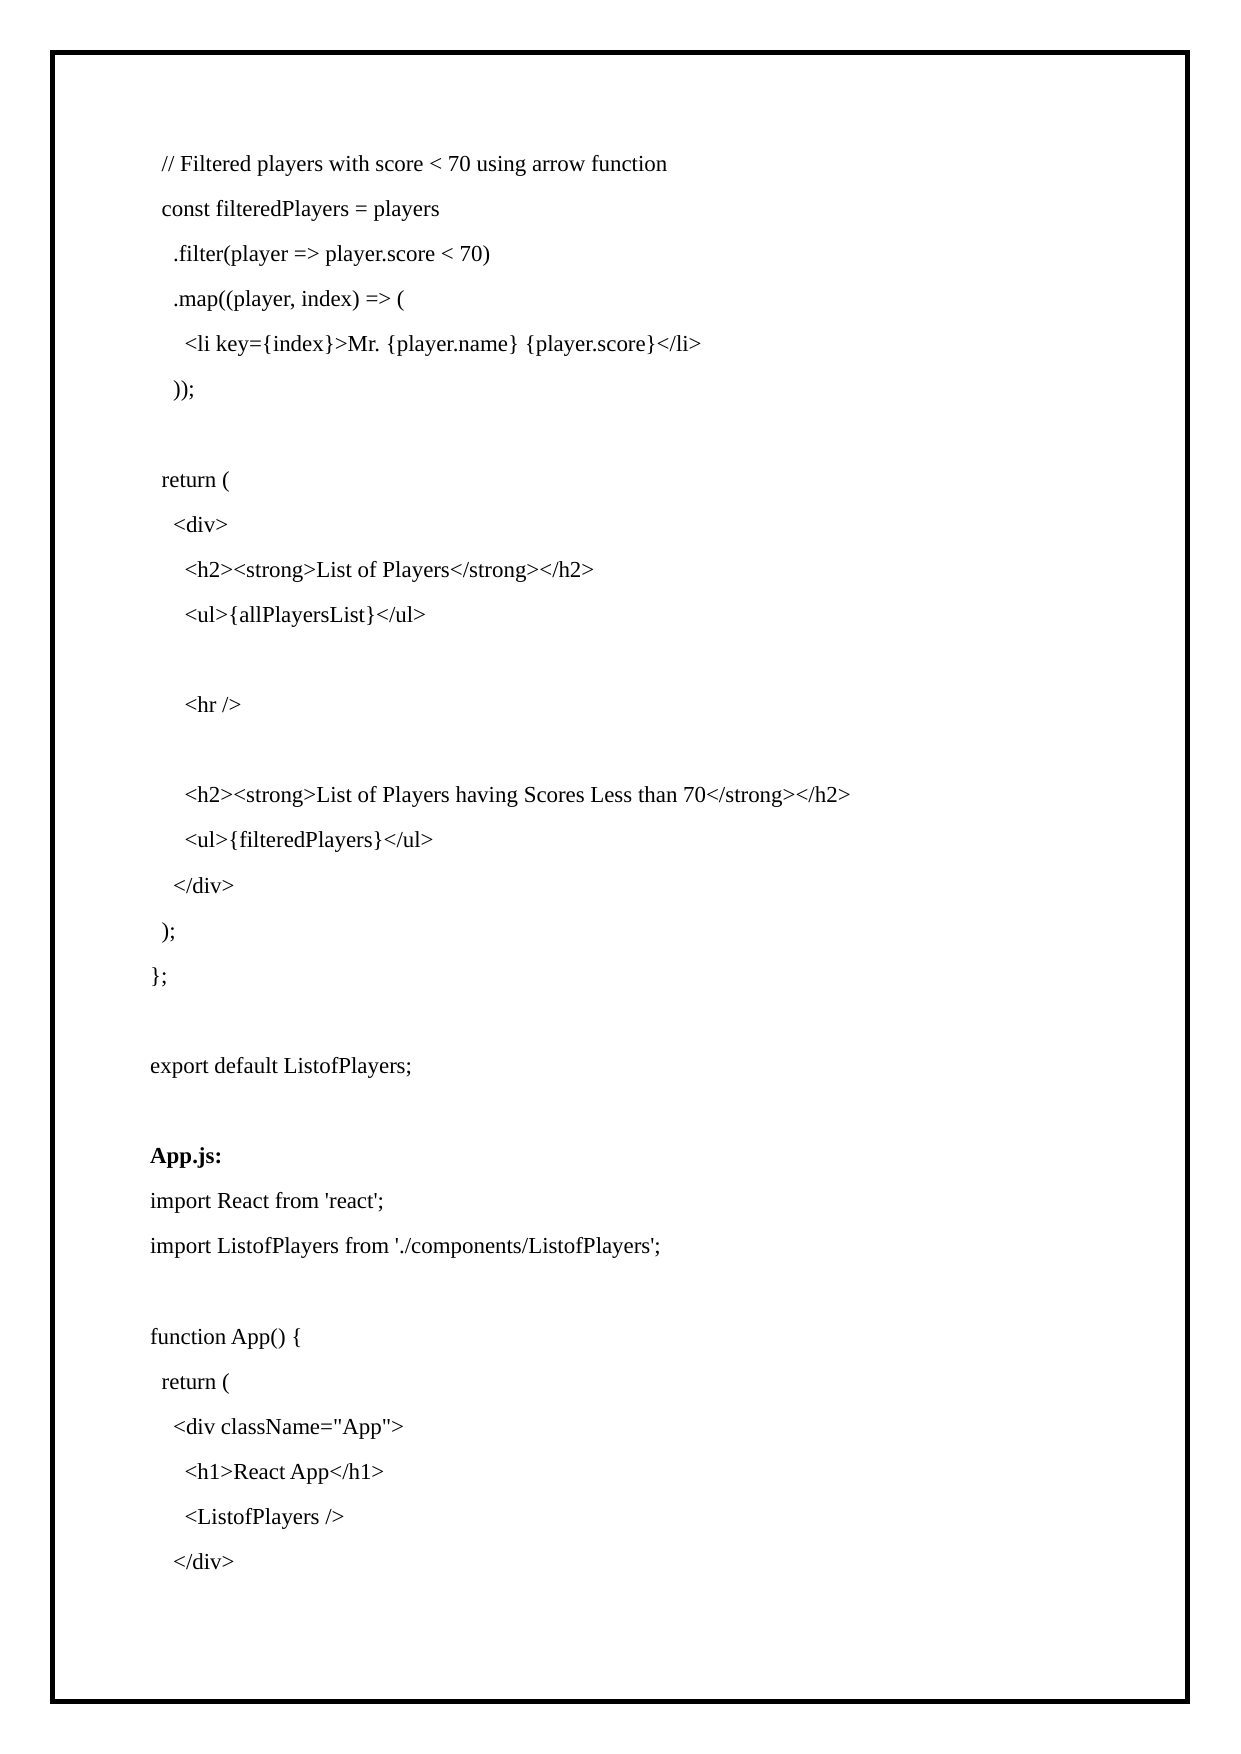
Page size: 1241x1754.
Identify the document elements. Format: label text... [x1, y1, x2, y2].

text // Filtered players with score < 70 using arrow function [150, 150, 1090, 176]
text const filteredPlayers = players [150, 195, 1090, 221]
text <div> [150, 511, 1090, 537]
text <h1>React App</h1> [150, 1458, 1090, 1484]
text return ( [150, 1368, 1090, 1394]
text export default ListofPlayers; [150, 1052, 1090, 1078]
text <div className="App"> [150, 1413, 1090, 1439]
text import React from 'react'; [150, 1187, 1090, 1214]
text import ListofPlayers from './components/ListofPlayers'; [150, 1232, 1090, 1259]
text <ListofPlayers /> [150, 1503, 1090, 1529]
text )); [150, 376, 1090, 402]
text }; [150, 962, 1090, 988]
text .filter(player => player.score < 70) [150, 240, 1090, 267]
text return ( [150, 466, 1090, 492]
text <h2><strong>List of Players</strong></h2> [150, 556, 1090, 582]
text </div> [150, 872, 1090, 898]
text ); [150, 917, 1090, 943]
text <ul>{allPlayersList}</ul> [150, 601, 1090, 627]
text <hr /> [150, 691, 1090, 718]
text </div> [150, 1548, 1090, 1574]
text function App() { [150, 1323, 1090, 1349]
text <ul>{filteredPlayers}</ul> [150, 827, 1090, 853]
text <h2><strong>List of Players having Scores Less than 70</strong></h2> [150, 781, 1090, 808]
text .map((player, index) => ( [150, 285, 1090, 312]
text App.js: [150, 1142, 1090, 1169]
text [150, 330, 1090, 357]
